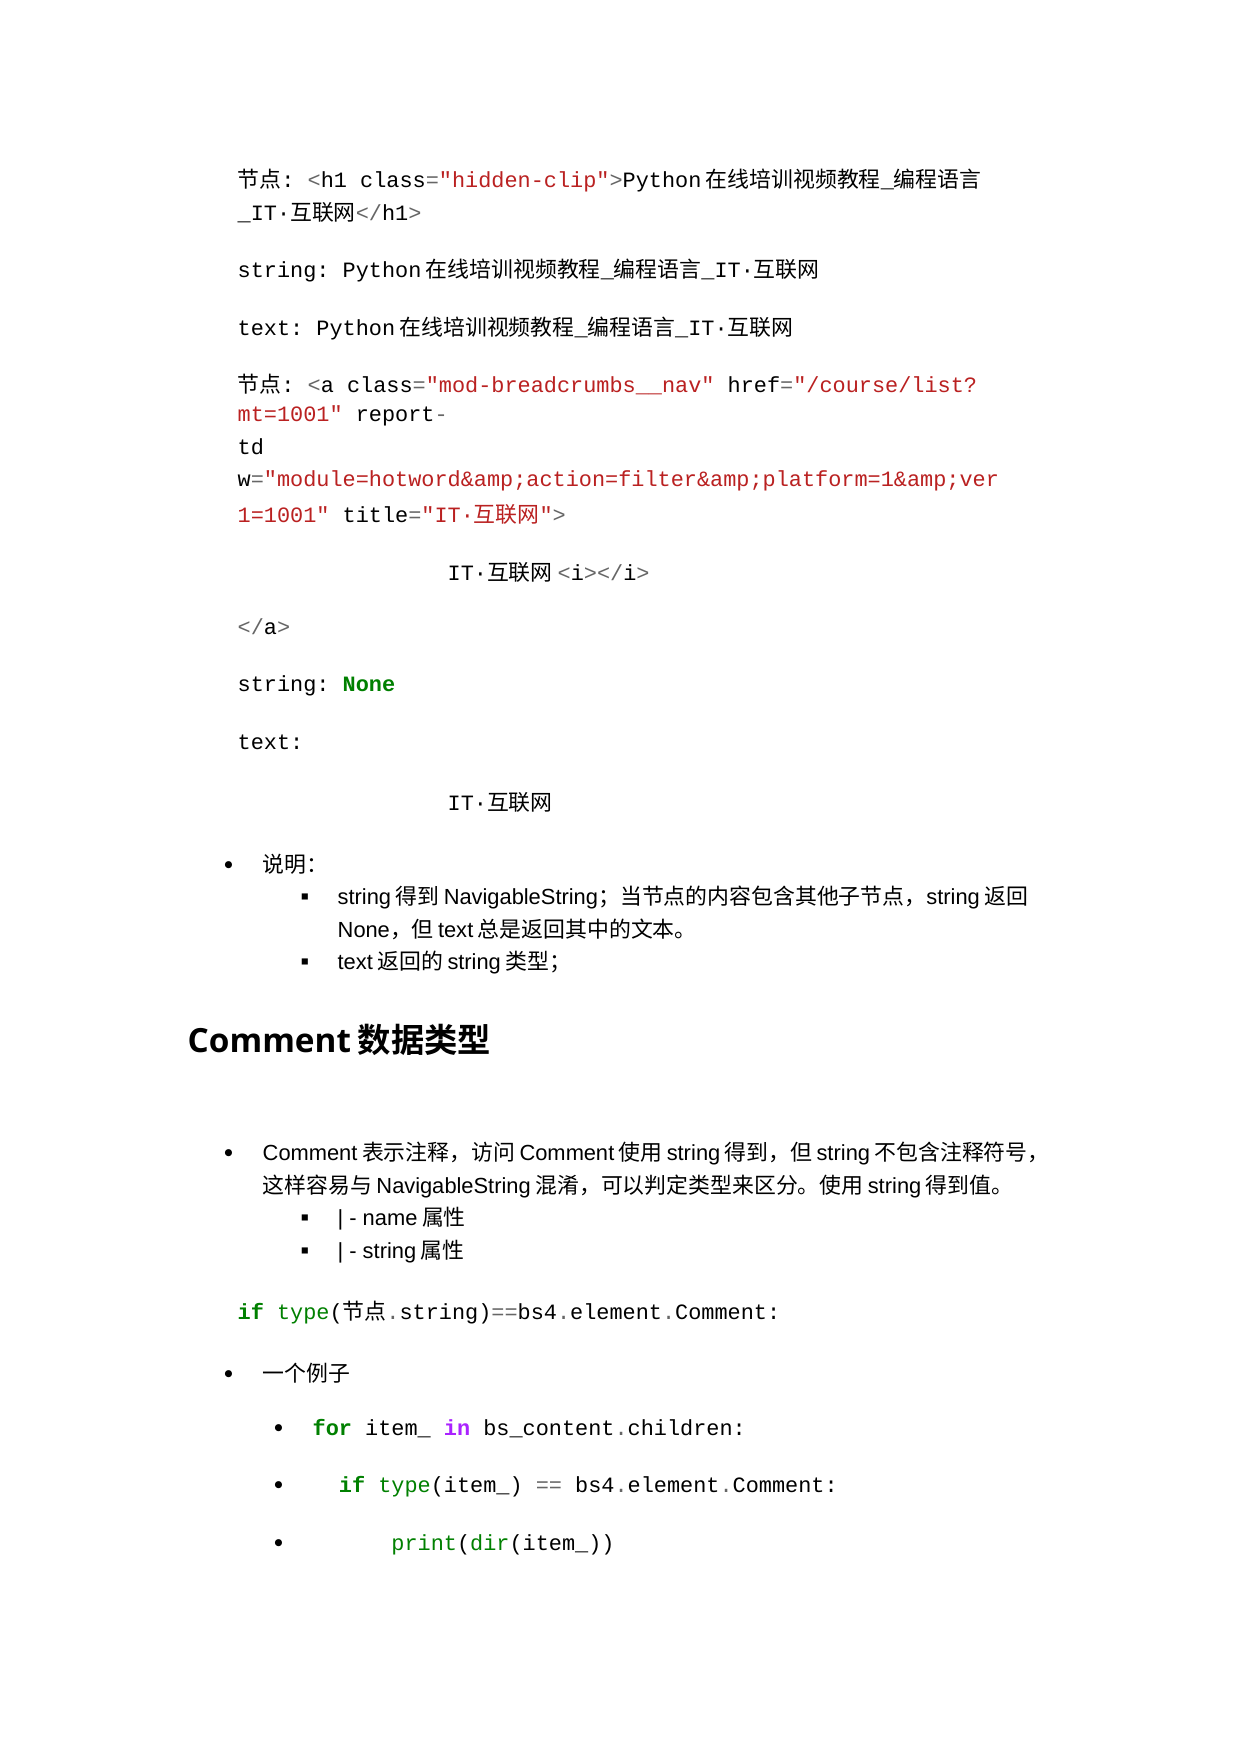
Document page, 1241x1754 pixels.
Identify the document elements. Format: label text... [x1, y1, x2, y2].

text 节点: <h1 class="hidden-clip">Python在线培训视频教程_编程语言_IT·互联网</h1> [237, 162, 1003, 227]
list | - name属性 [300, 1200, 1053, 1232]
list print(dir(item_)) [275, 1528, 1003, 1561]
text IT·互联网 [237, 784, 1003, 817]
text text: Python在线培训视频教程_编程语言_IT·互联网 [237, 309, 1003, 342]
list if type(item_) == bs4.element.Comment: [275, 1471, 1003, 1503]
list text返回的string类型； [300, 944, 1053, 976]
text text: [237, 727, 1003, 759]
text if type(节点.string)==bs4.element.Comment: [237, 1294, 1003, 1326]
text </a> [237, 612, 1003, 644]
text IT·互联网 <i></i> [237, 554, 1003, 587]
list string得到NavigableString；当节点的内容包含其他子节点，string返回None，但text总是返回其中的文本。 [300, 879, 1053, 944]
list Comment表示注释，访问Comment使用string得到，但string不包含注释符号，这样容易与NavigableString混淆，可以判定类型来区分。使用string得到值。 [225, 1135, 1053, 1200]
subtitle Comment数据类型 [187, 1005, 1053, 1070]
text string: Python在线培训视频教程_编程语言_IT·互联网 [237, 252, 1003, 284]
list | - string属性 [300, 1232, 1053, 1265]
list 说明： [225, 846, 1053, 879]
text 节点: <a class="mod-breadcrumbs__nav" href="/course/list?mt=1001" report-tdw="module=hotword&amp;action=filter&amp;platform=1&amp;ver1=1001" title="IT·互联网"> [237, 367, 1003, 529]
list for item_ in bs_content.children: [275, 1413, 1003, 1446]
text string: None [237, 669, 1003, 702]
list 一个例子 [225, 1356, 1053, 1388]
